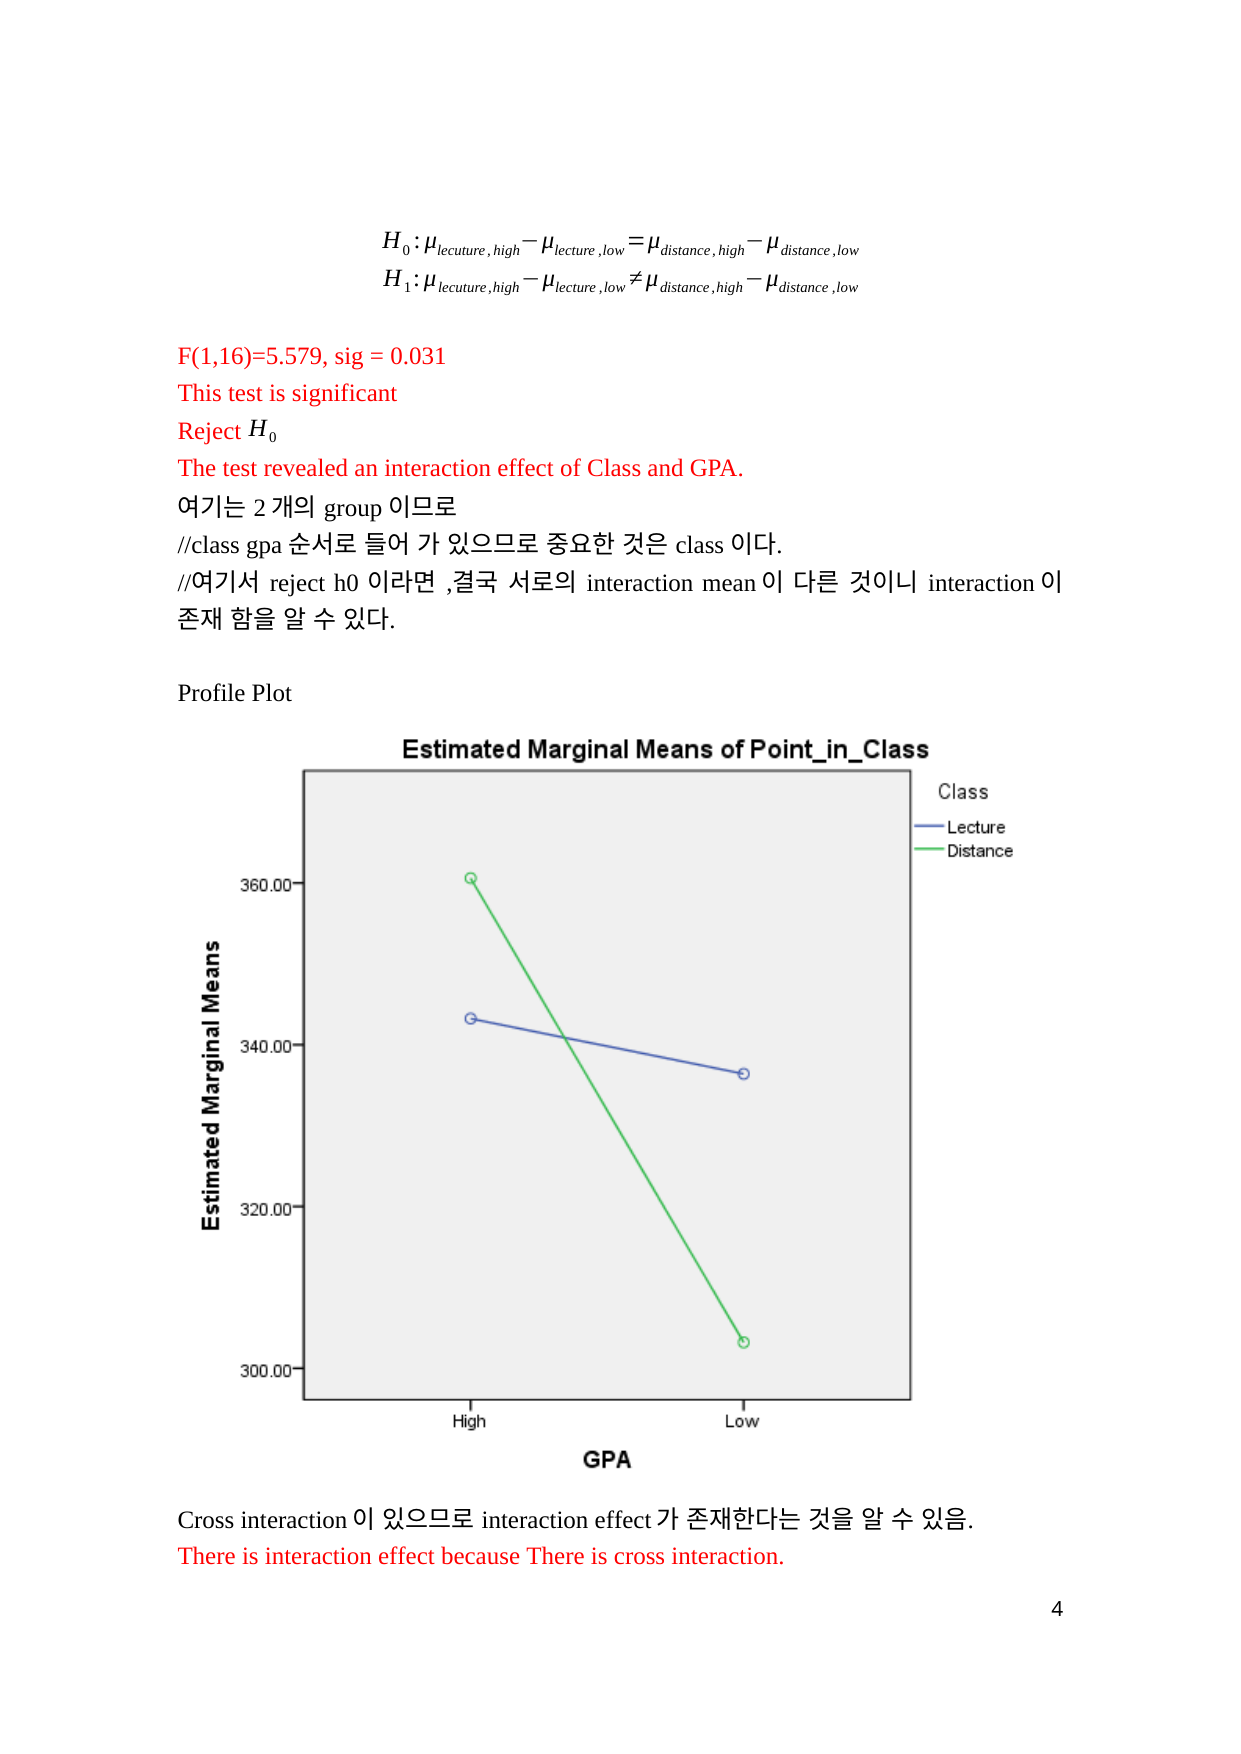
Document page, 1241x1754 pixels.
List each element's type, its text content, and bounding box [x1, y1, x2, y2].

text 여기는 2개의 group 이므로 [177, 487, 1063, 524]
text Profile Plot [177, 674, 1063, 712]
text Reject [177, 412, 1063, 449]
text There is interaction effect because There is cross interaction. [177, 1537, 1063, 1574]
picture [177, 713, 1157, 1498]
text F(1,16)=5.579, sig = 0.031 [177, 337, 1063, 374]
text //class gpa 순서로 들어 가 있으므로 중요한 것은 class 이다. [177, 524, 1063, 562]
text //여기서 reject h0 이라면 ,결국 서로의 interaction mean이 다른 것이니 interaction이 존재 함을 알 수 있다. [177, 562, 1063, 637]
text The test revealed an interaction effect of Class and GPA. [177, 449, 1063, 487]
text Cross interaction이 있으므로 interaction effect가 존재한다는 것을 알 수 있음. [177, 1499, 1063, 1537]
text This test is significant [177, 374, 1063, 412]
